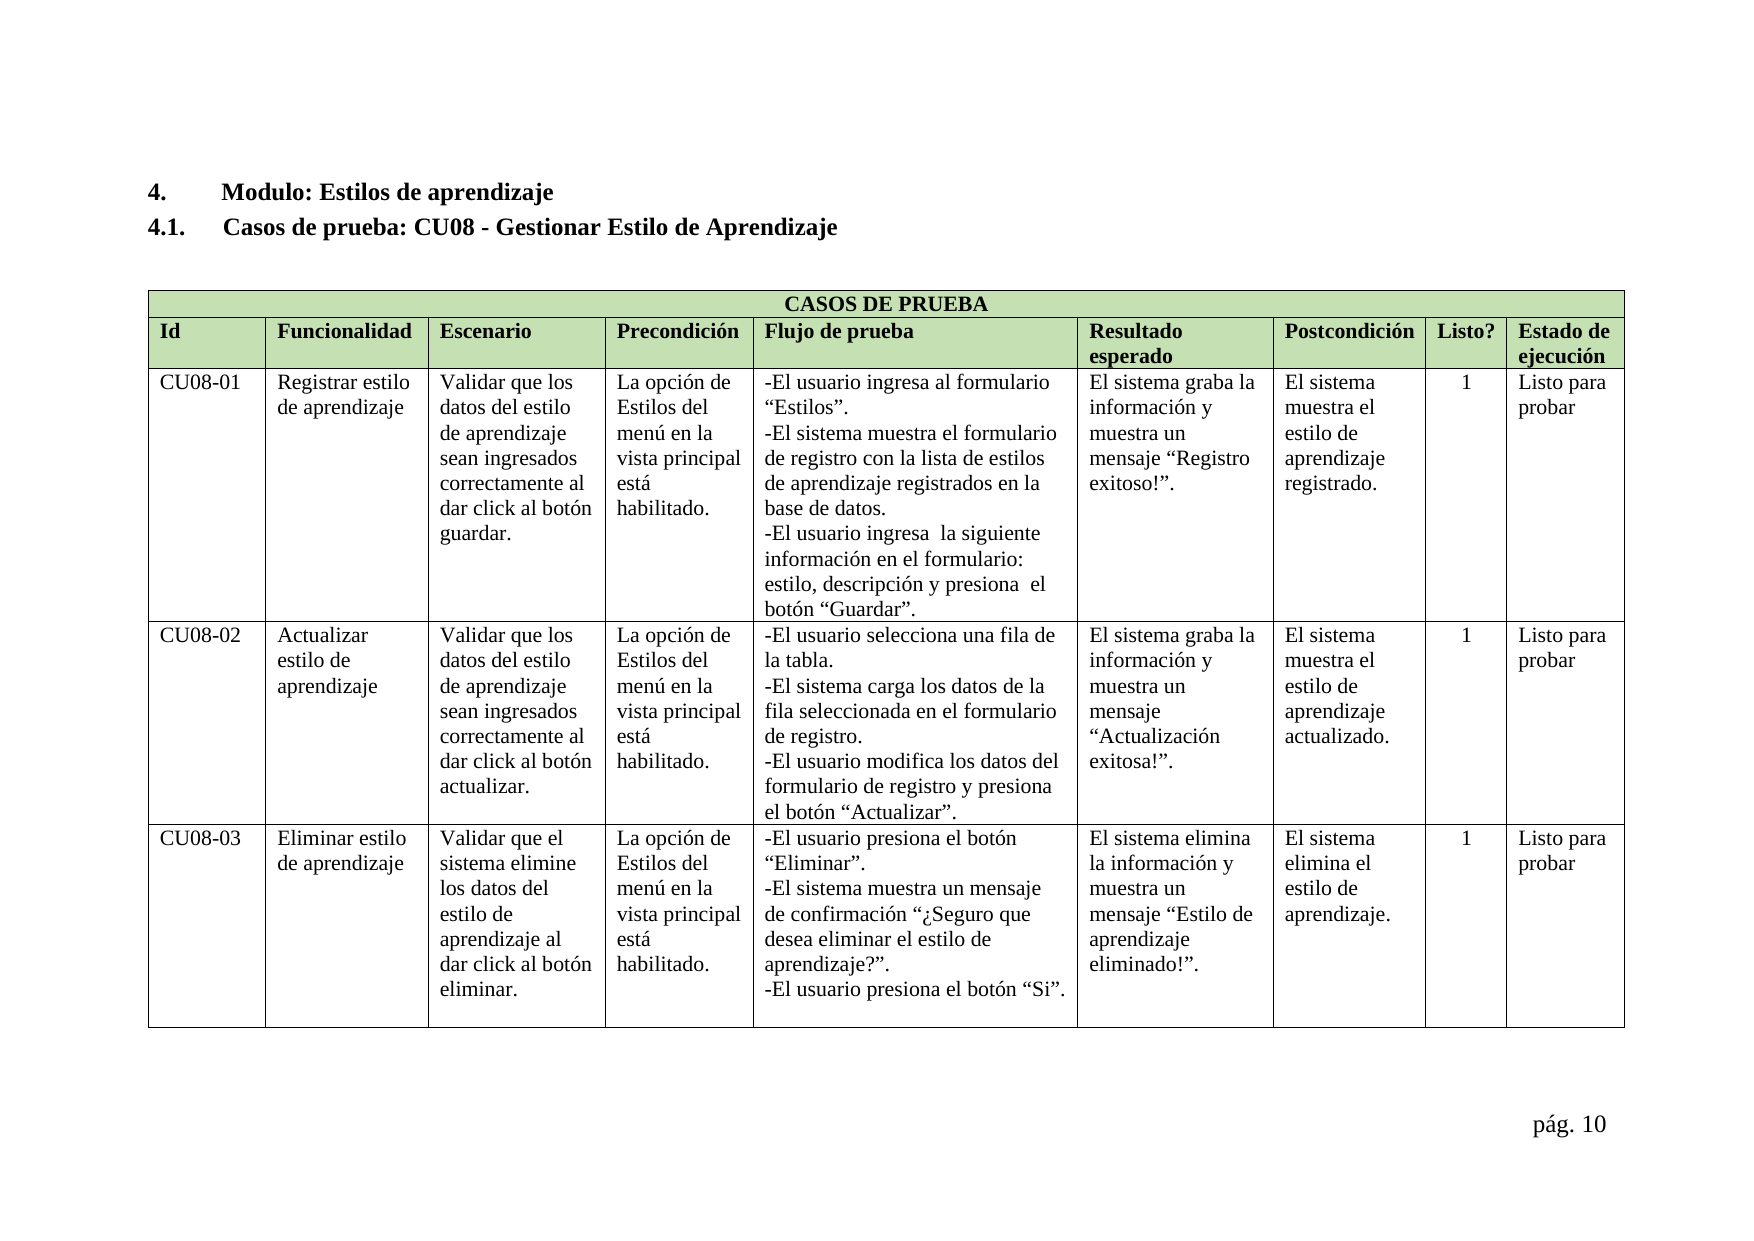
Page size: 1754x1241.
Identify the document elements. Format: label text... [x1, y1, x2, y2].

table_header CASOS DE PRUEBA [149, 291, 1624, 317]
table_cell CU08-01 [149, 369, 265, 621]
table_cell El sistema muestra el estilo de aprendizaje registrado. [1274, 369, 1425, 621]
table_cell Postcondición [1274, 318, 1425, 368]
table_cell Id [149, 318, 265, 368]
table_cell Flujo de prueba [754, 318, 1077, 368]
table_cell 1 [1426, 622, 1506, 824]
table_cell El sistema elimina el estilo de aprendizaje. [1274, 825, 1425, 1027]
table_cell La opción de Estilos del menú en la vista principal está habilitado. [606, 825, 753, 1027]
table_cell La opción de Estilos del menú en la vista principal está habilitado. [606, 369, 753, 621]
table_cell CU08-02 [149, 622, 265, 824]
table_cell Validar que los datos del estilo de aprendizaje sean ingresados correctamente al dar click al botón guardar. [429, 369, 605, 621]
table_cell Escenario [429, 318, 605, 368]
table_cell La opción de Estilos del menú en la vista principal está habilitado. [606, 622, 753, 824]
subtitle Casos de prueba: CU08 - Gestionar Estilo de Aprendizaje [148, 212, 1606, 241]
table_cell CU08-03 [149, 825, 265, 1027]
subtitle Modulo: Estilos de aprendizaje [148, 177, 1606, 206]
table_cell Eliminar estilo de aprendizaje [266, 825, 428, 1027]
table_cell El sistema muestra el estilo de aprendizaje actualizado. [1274, 622, 1425, 824]
table_cell -El usuario ingresa al formulario “Estilos”. -El sistema muestra el formulario de registro con la lista de estilos de aprendizaje registrados en la base de datos. -El usuario ingresa la siguiente información en el formulario: estilo, descripción y presiona el botón “Guardar”. [754, 369, 1077, 621]
table_cell Resultado esperado [1078, 318, 1273, 368]
table_cell Validar que los datos del estilo de aprendizaje sean ingresados correctamente al dar click al botón actualizar. [429, 622, 605, 824]
table_cell -El usuario selecciona una fila de la tabla. -El sistema carga los datos de la fila seleccionada en el formulario de registro. -El usuario modifica los datos del formulario de registro y presiona el botón “Actualizar”. [754, 622, 1077, 824]
table_cell Registrar estilo de aprendizaje [266, 369, 428, 621]
table_cell 1 [1426, 369, 1506, 621]
table_cell El sistema graba la información y muestra un mensaje “Registro exitoso!”. [1078, 369, 1273, 621]
table_cell Precondición [606, 318, 753, 368]
table_cell Listo para probar [1507, 825, 1624, 1027]
table_cell Listo? [1426, 318, 1506, 368]
table_cell Actualizar estilo de aprendizaje [266, 622, 428, 824]
table_cell Validar que el sistema elimine los datos del estilo de aprendizaje al dar click al botón eliminar. [429, 825, 605, 1027]
table_cell Listo para probar [1507, 622, 1624, 824]
table_cell El sistema graba la información y muestra un mensaje “Actualización exitosa!”. [1078, 622, 1273, 824]
table_cell Estado de ejecución [1507, 318, 1624, 368]
table_cell El sistema elimina la información y muestra un mensaje “Estilo de aprendizaje eliminado!”. [1078, 825, 1273, 1027]
table_cell 1 [1426, 825, 1506, 1027]
table_cell Listo para probar [1507, 369, 1624, 621]
table_cell Funcionalidad [266, 318, 428, 368]
table_cell -El usuario presiona el botón “Eliminar”. -El sistema muestra un mensaje de confirmación “¿Seguro que desea eliminar el estilo de aprendizaje?”. -El usuario presiona el botón “Si”. [754, 825, 1077, 1027]
